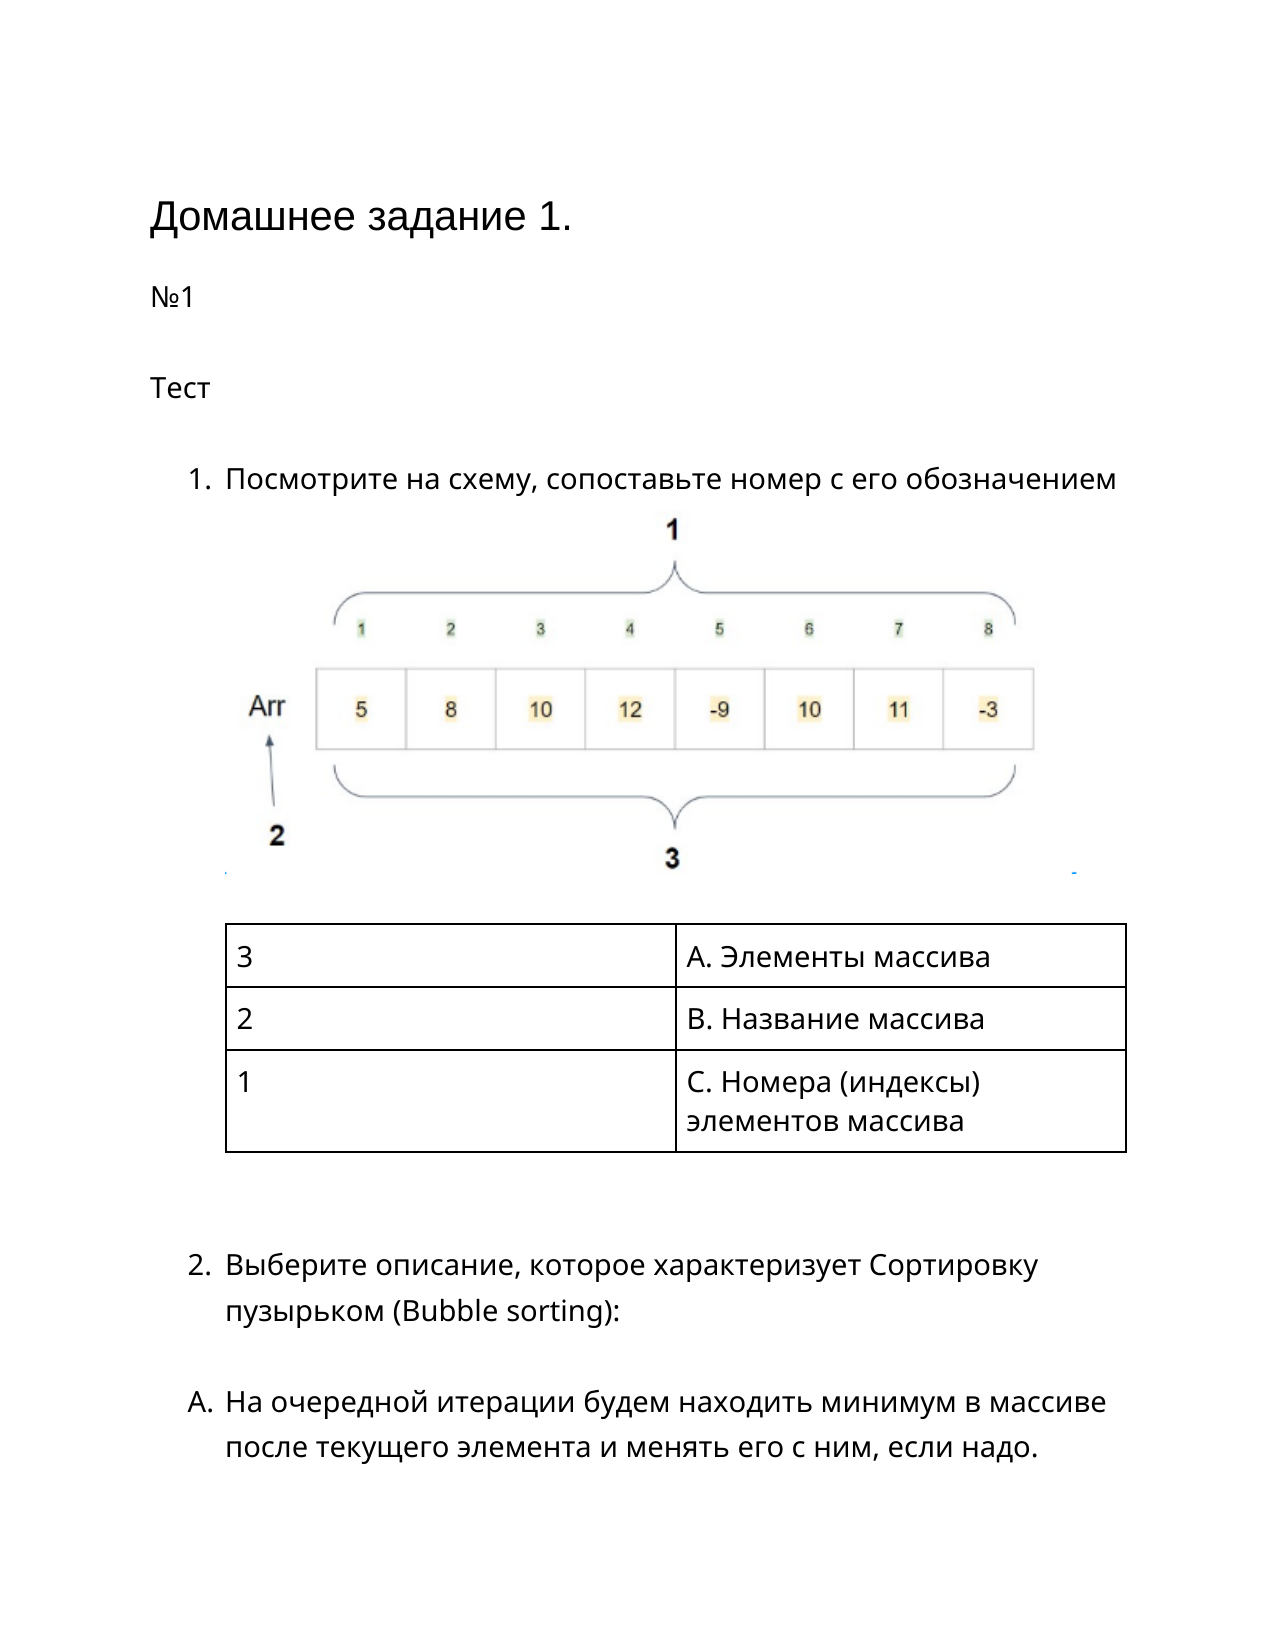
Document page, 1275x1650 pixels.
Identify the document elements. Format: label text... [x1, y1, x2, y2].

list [187, 1381, 1125, 1466]
subtitle Домашнее задание 1. [150, 192, 1125, 239]
table_cell 1 [227, 1051, 675, 1151]
list Выберите описание, которое характеризует Сортировку пузырьком (Bubble sorting): [187, 1244, 1125, 1329]
text Тест [150, 367, 1125, 407]
table_cell B. Название массива [677, 988, 1125, 1048]
table_cell 2 [227, 988, 675, 1048]
table_header А. Элементы массива [677, 925, 1125, 986]
list Посмотрите на схему, сопоставьте номер с его обозначением [187, 458, 1125, 498]
table_cell C. Номера (индексы) элементов массива [677, 1051, 1125, 1151]
text №1 [150, 276, 1125, 316]
picture [225, 504, 1077, 874]
table_header 3 [227, 925, 675, 986]
